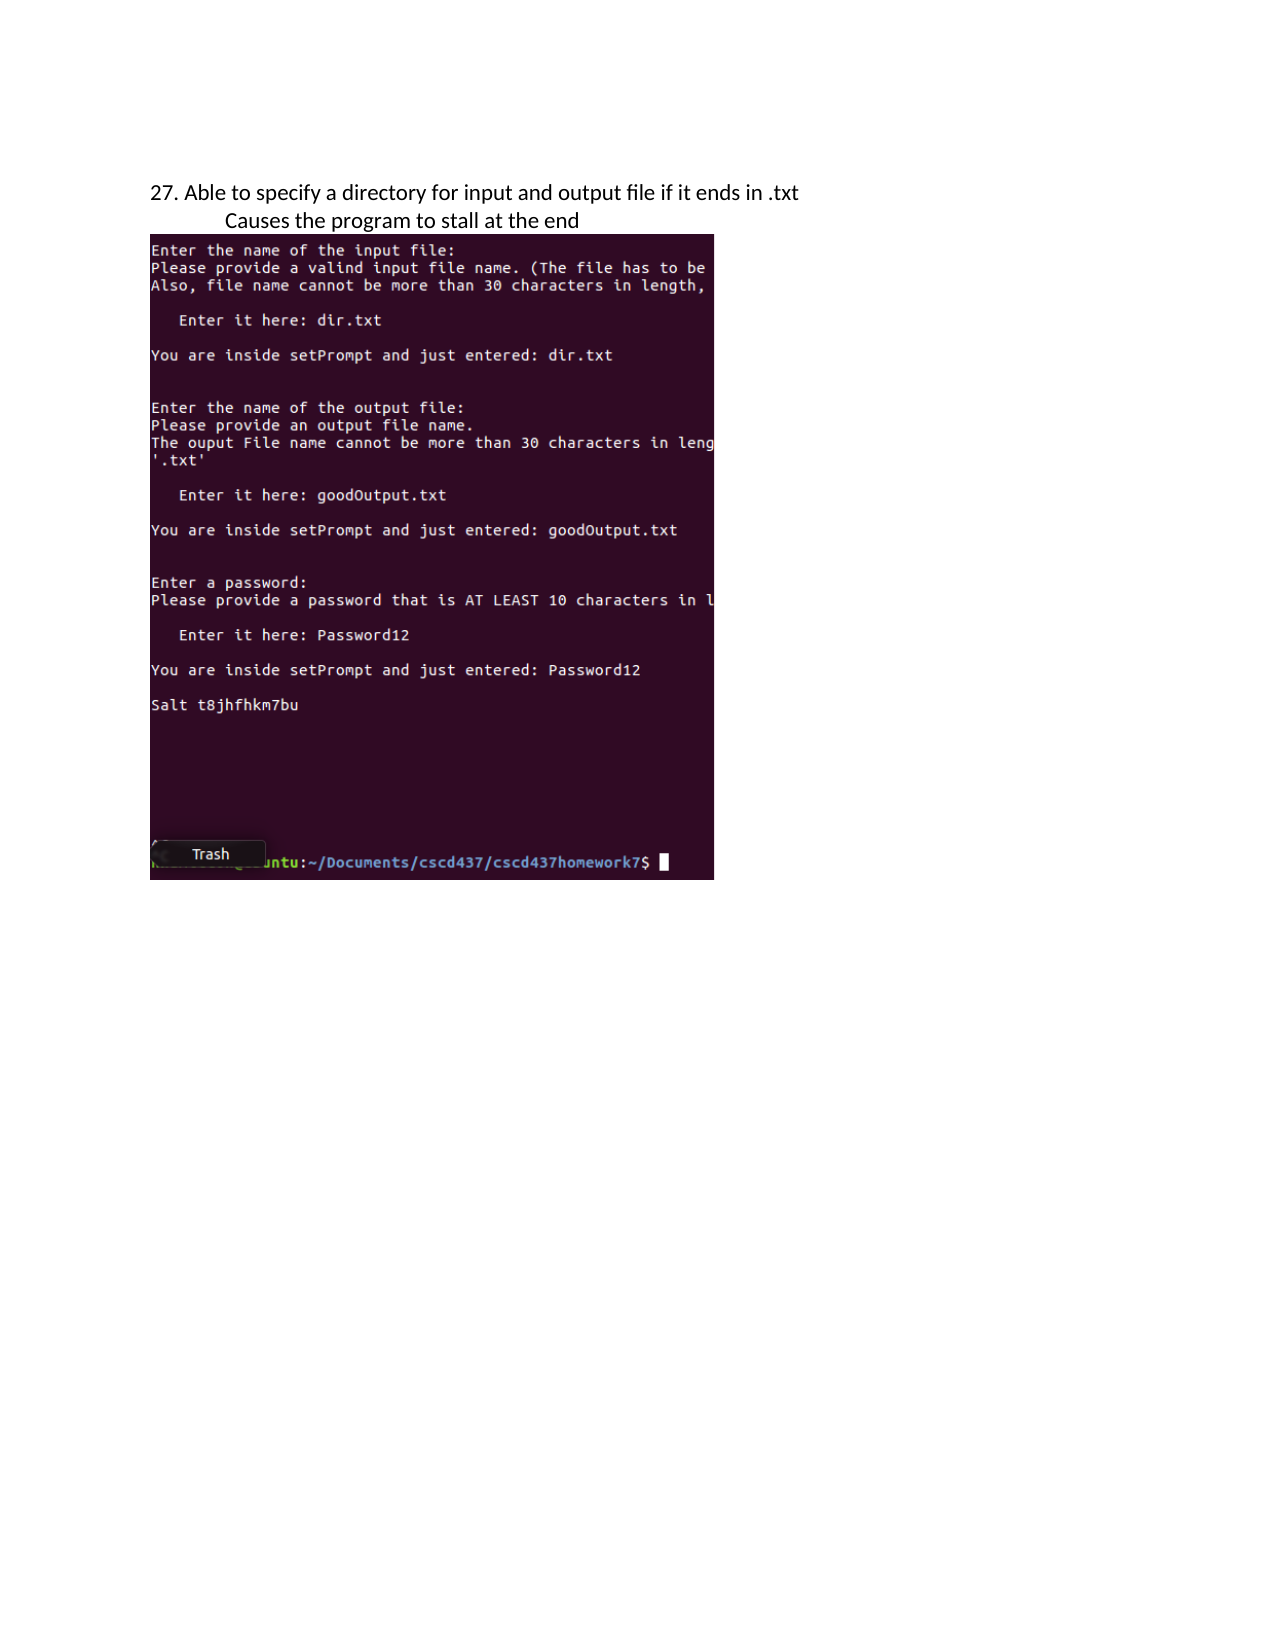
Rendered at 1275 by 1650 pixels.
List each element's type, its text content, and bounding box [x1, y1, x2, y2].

picture [150, 234, 715, 880]
text Causes the program to stall at the end [150, 206, 1125, 234]
text 27. Able to specify a directory for input and output file if it ends in .txt [150, 178, 1125, 206]
